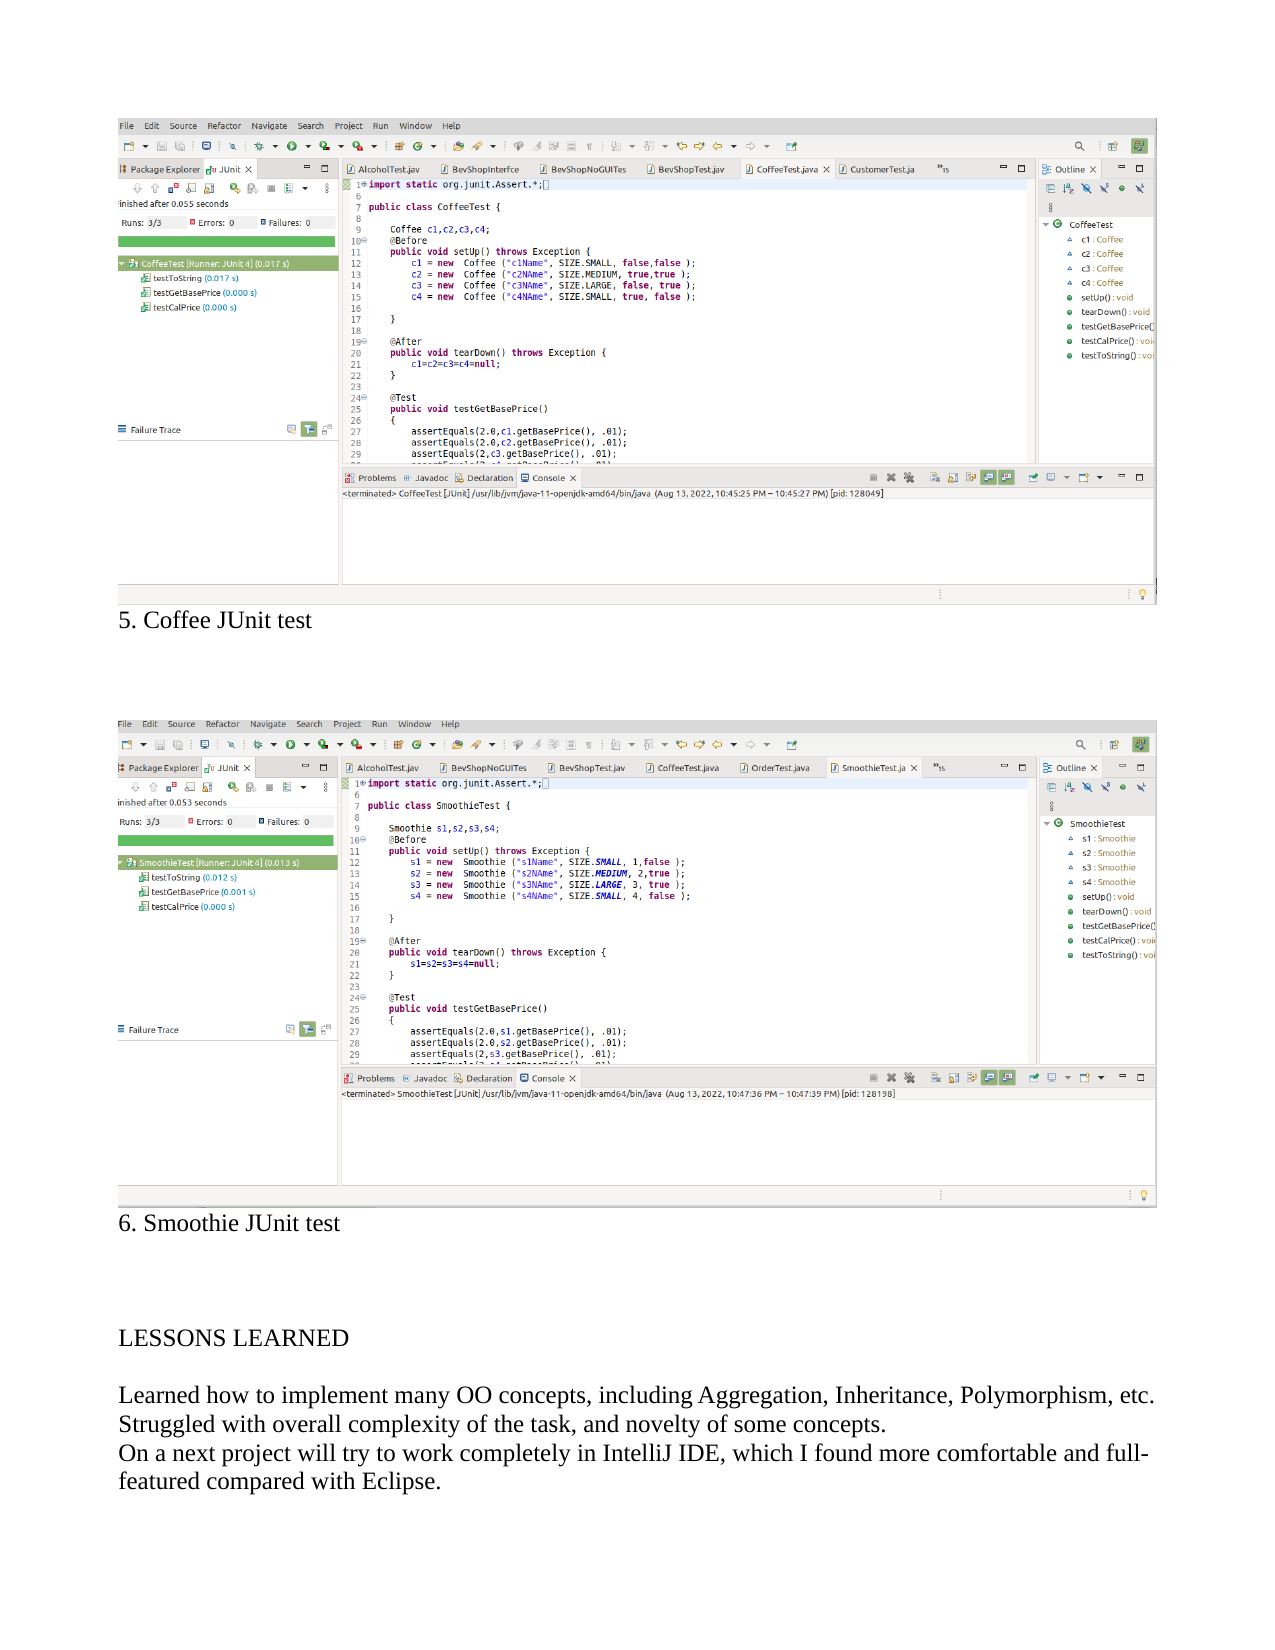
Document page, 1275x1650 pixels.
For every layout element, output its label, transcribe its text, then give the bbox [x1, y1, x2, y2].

picture [118, 720, 1157, 1208]
text On a next project will try to work completely in IntelliJ IDE, which I found more comfortable and full-featured compared with Eclipse. [118, 1438, 1157, 1495]
text Struggled with overall complexity of the task, and novelty of some concepts. [118, 1409, 1157, 1438]
text Learned how to implement many OO concepts, including Aggregation, Inheritance, Polymorphism, etc. [118, 1380, 1157, 1409]
text 6. Smoothie JUnit test [118, 1208, 1157, 1236]
text LESSONS LEARNED [118, 1323, 1157, 1351]
text 5. Coffee JUnit test [118, 605, 1157, 634]
picture [118, 118, 1157, 605]
